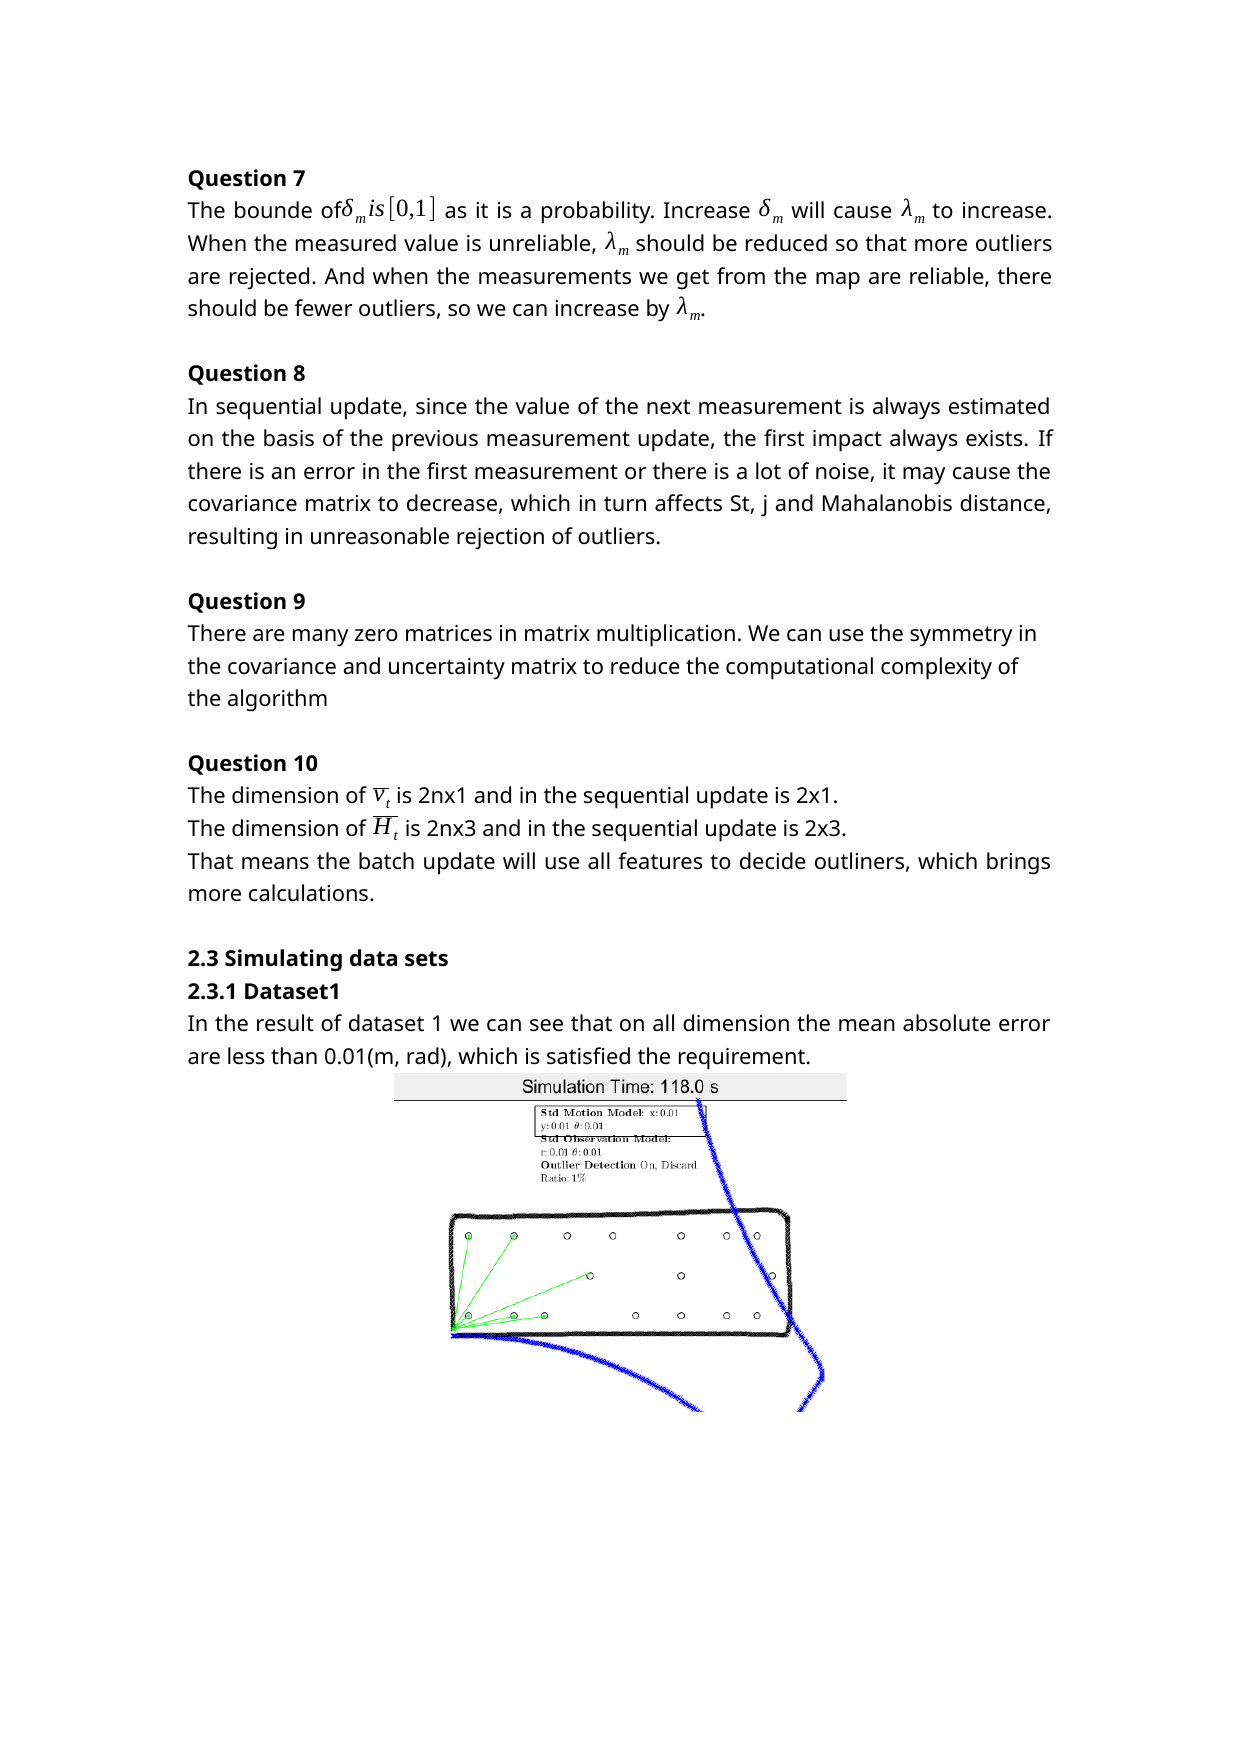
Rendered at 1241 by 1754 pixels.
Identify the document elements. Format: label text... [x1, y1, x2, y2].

text Question 7 [187, 162, 1053, 194]
text Question 9 [187, 584, 1053, 617]
text The dimension of is 2nx1 and in the sequential update is 2x1. [187, 779, 1053, 812]
text The dimension of is 2nx3 and in the sequential update is 2x3. [187, 812, 1053, 844]
text Question 8 [187, 357, 1053, 389]
text 2.3 Simulating data sets [187, 942, 1053, 974]
picture [393, 1072, 847, 1412]
text In sequential update, since the value of the next measurement is always estimated on the basis of the previous measurement update, the first impact always exists. If there is an error in the first measurement or there is a lot of noise, it may cause the covariance matrix to decrease, which in turn affects St, j and Mahalanobis distance, resulting in unreasonable rejection of outliers. [187, 389, 1053, 552]
text In the result of dataset 1 we can see that on all dimension the mean absolute error are less than 0.01(m, rad), which is satisfied the requirement. [187, 1007, 1053, 1072]
text The bounde of as it is a probability. Increase will cause to increase. When the measured value is unreliable, should be reduced so that more outliers are rejected. And when the measurements we get from the map are reliable, there should be fewer outliers, so we can increase by . [187, 194, 1053, 324]
text Question 10 [187, 747, 1053, 779]
text That means the batch update will use all features to decide outliners, which brings more calculations. [187, 844, 1053, 909]
text There are many zero matrices in matrix multiplication. We can use the symmetry in the covariance and uncertainty matrix to reduce the computational complexity of the algorithm [187, 617, 1053, 714]
text 2.3.1 Dataset1 [187, 974, 1053, 1007]
